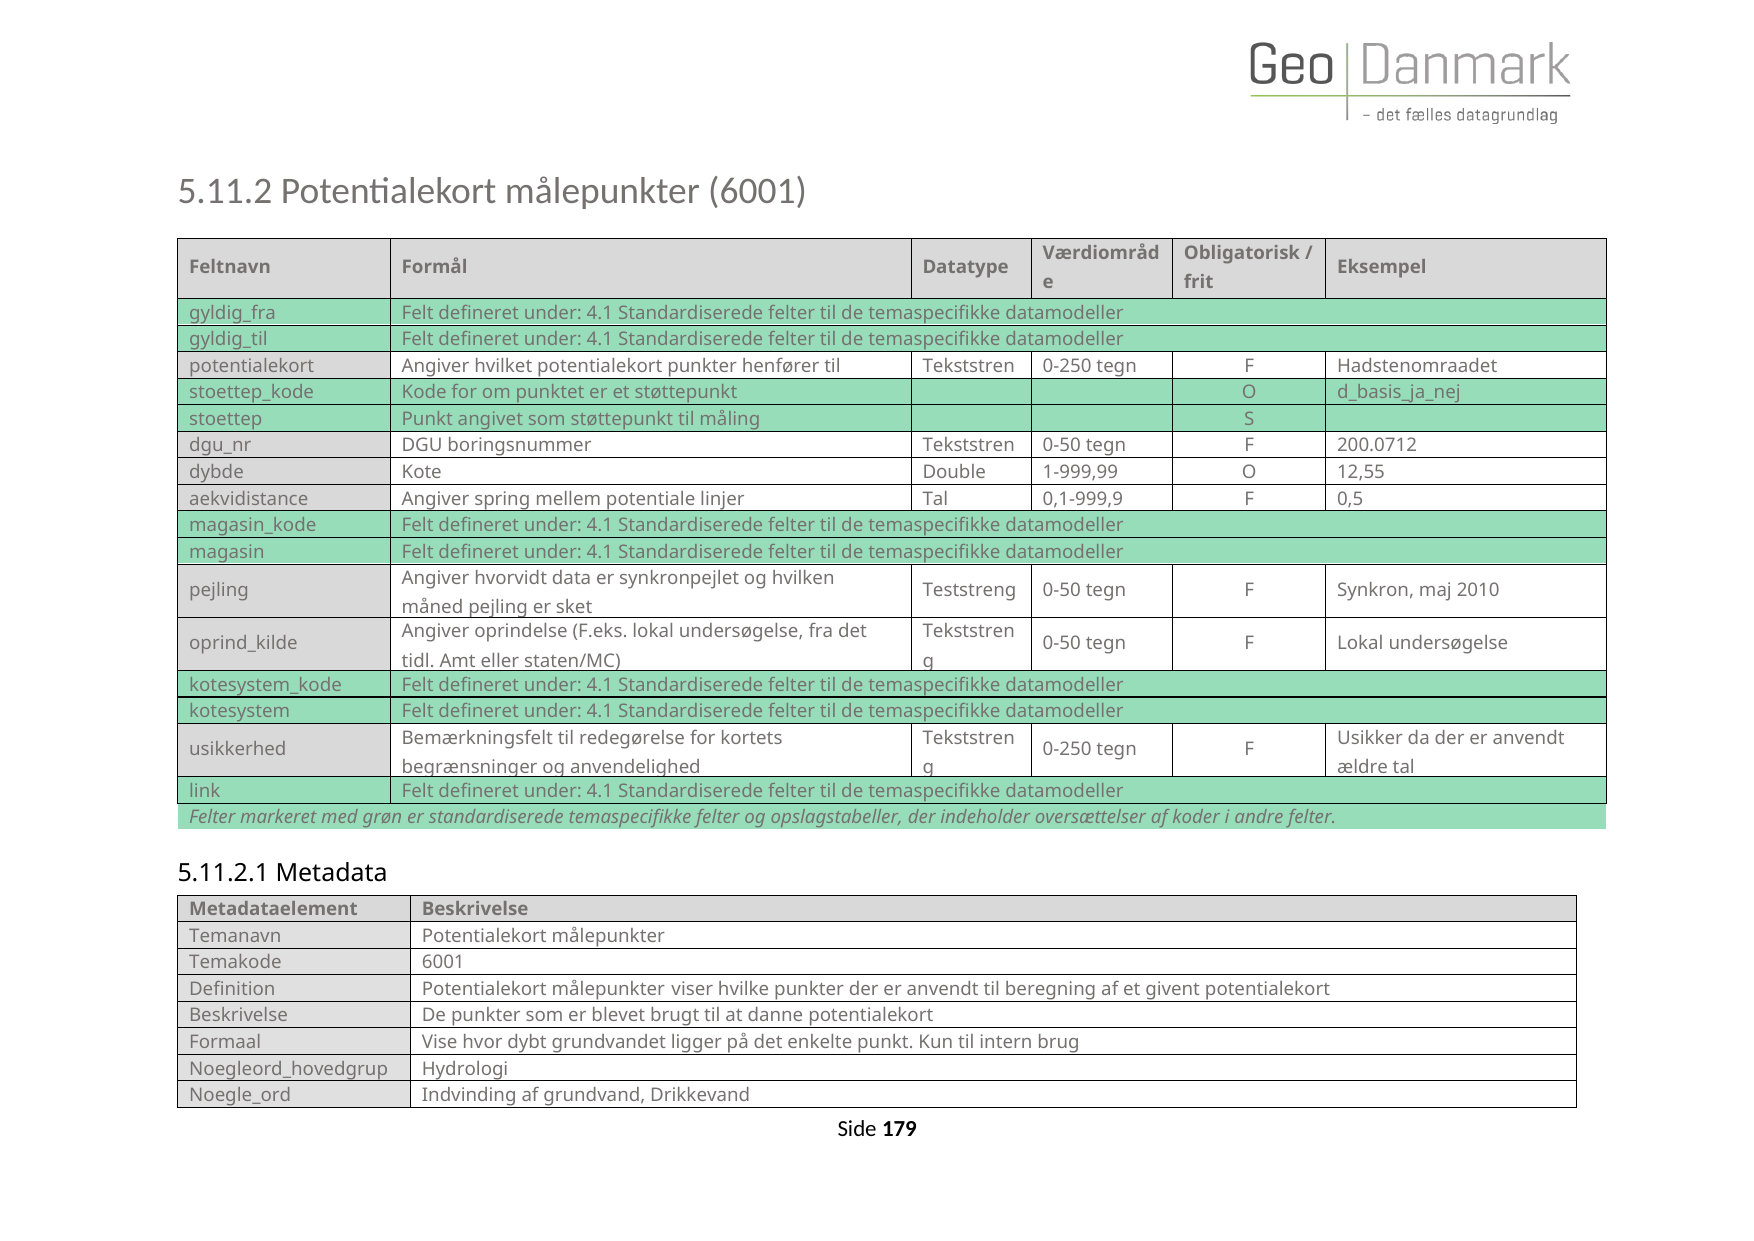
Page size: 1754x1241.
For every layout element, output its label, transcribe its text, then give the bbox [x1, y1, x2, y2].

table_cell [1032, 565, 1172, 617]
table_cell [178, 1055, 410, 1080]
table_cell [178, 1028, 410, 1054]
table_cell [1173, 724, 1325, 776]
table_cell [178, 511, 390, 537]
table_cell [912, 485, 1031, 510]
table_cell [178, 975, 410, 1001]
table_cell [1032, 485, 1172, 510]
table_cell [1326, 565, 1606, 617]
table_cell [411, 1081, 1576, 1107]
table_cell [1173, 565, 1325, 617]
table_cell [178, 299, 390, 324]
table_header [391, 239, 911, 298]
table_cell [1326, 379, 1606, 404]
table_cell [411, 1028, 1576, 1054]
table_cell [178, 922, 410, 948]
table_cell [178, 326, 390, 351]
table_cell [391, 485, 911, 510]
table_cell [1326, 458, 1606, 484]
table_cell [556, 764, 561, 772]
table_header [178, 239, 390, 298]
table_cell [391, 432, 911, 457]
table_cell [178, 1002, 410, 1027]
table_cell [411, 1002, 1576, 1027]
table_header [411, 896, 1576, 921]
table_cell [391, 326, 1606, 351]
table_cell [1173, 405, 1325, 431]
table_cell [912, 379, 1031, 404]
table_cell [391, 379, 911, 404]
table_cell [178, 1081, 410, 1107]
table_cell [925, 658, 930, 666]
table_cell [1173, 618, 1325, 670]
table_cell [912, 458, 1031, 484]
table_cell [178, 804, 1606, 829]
picture [1244, 32, 1577, 132]
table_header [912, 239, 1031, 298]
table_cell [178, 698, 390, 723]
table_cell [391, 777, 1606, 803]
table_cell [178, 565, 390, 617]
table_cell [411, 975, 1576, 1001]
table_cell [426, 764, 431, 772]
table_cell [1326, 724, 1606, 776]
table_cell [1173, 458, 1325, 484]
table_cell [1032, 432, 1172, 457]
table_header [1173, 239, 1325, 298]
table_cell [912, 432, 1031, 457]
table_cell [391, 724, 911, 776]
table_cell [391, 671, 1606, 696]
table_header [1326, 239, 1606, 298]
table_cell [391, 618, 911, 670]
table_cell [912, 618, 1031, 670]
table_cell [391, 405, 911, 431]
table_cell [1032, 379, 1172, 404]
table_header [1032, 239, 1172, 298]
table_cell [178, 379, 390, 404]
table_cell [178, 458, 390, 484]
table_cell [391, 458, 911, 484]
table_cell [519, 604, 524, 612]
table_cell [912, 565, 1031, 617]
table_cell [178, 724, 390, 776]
subtitle 5.11.2.1 Metadata [177, 854, 1577, 888]
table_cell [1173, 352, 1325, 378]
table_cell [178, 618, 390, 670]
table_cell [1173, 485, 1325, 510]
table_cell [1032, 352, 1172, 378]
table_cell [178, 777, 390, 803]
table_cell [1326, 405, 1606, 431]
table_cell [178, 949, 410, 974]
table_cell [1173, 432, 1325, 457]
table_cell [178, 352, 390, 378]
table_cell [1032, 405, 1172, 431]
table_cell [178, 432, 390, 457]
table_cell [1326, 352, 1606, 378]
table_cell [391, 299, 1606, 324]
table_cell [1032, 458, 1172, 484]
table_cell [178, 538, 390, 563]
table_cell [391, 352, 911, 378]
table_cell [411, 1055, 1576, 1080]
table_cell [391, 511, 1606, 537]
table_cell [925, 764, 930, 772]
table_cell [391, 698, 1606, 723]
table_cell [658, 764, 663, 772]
subtitle 5.11.2 Potentialekort målepunkter (6001) [177, 167, 1577, 213]
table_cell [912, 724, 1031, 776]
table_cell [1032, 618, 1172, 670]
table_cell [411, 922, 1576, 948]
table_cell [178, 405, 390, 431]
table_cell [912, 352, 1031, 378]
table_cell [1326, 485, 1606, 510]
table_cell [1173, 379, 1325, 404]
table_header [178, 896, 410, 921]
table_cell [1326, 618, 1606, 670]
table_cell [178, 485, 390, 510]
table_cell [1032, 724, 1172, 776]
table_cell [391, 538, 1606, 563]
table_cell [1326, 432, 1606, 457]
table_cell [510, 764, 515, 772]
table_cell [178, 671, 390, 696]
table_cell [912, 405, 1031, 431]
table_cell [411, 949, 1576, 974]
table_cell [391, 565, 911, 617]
